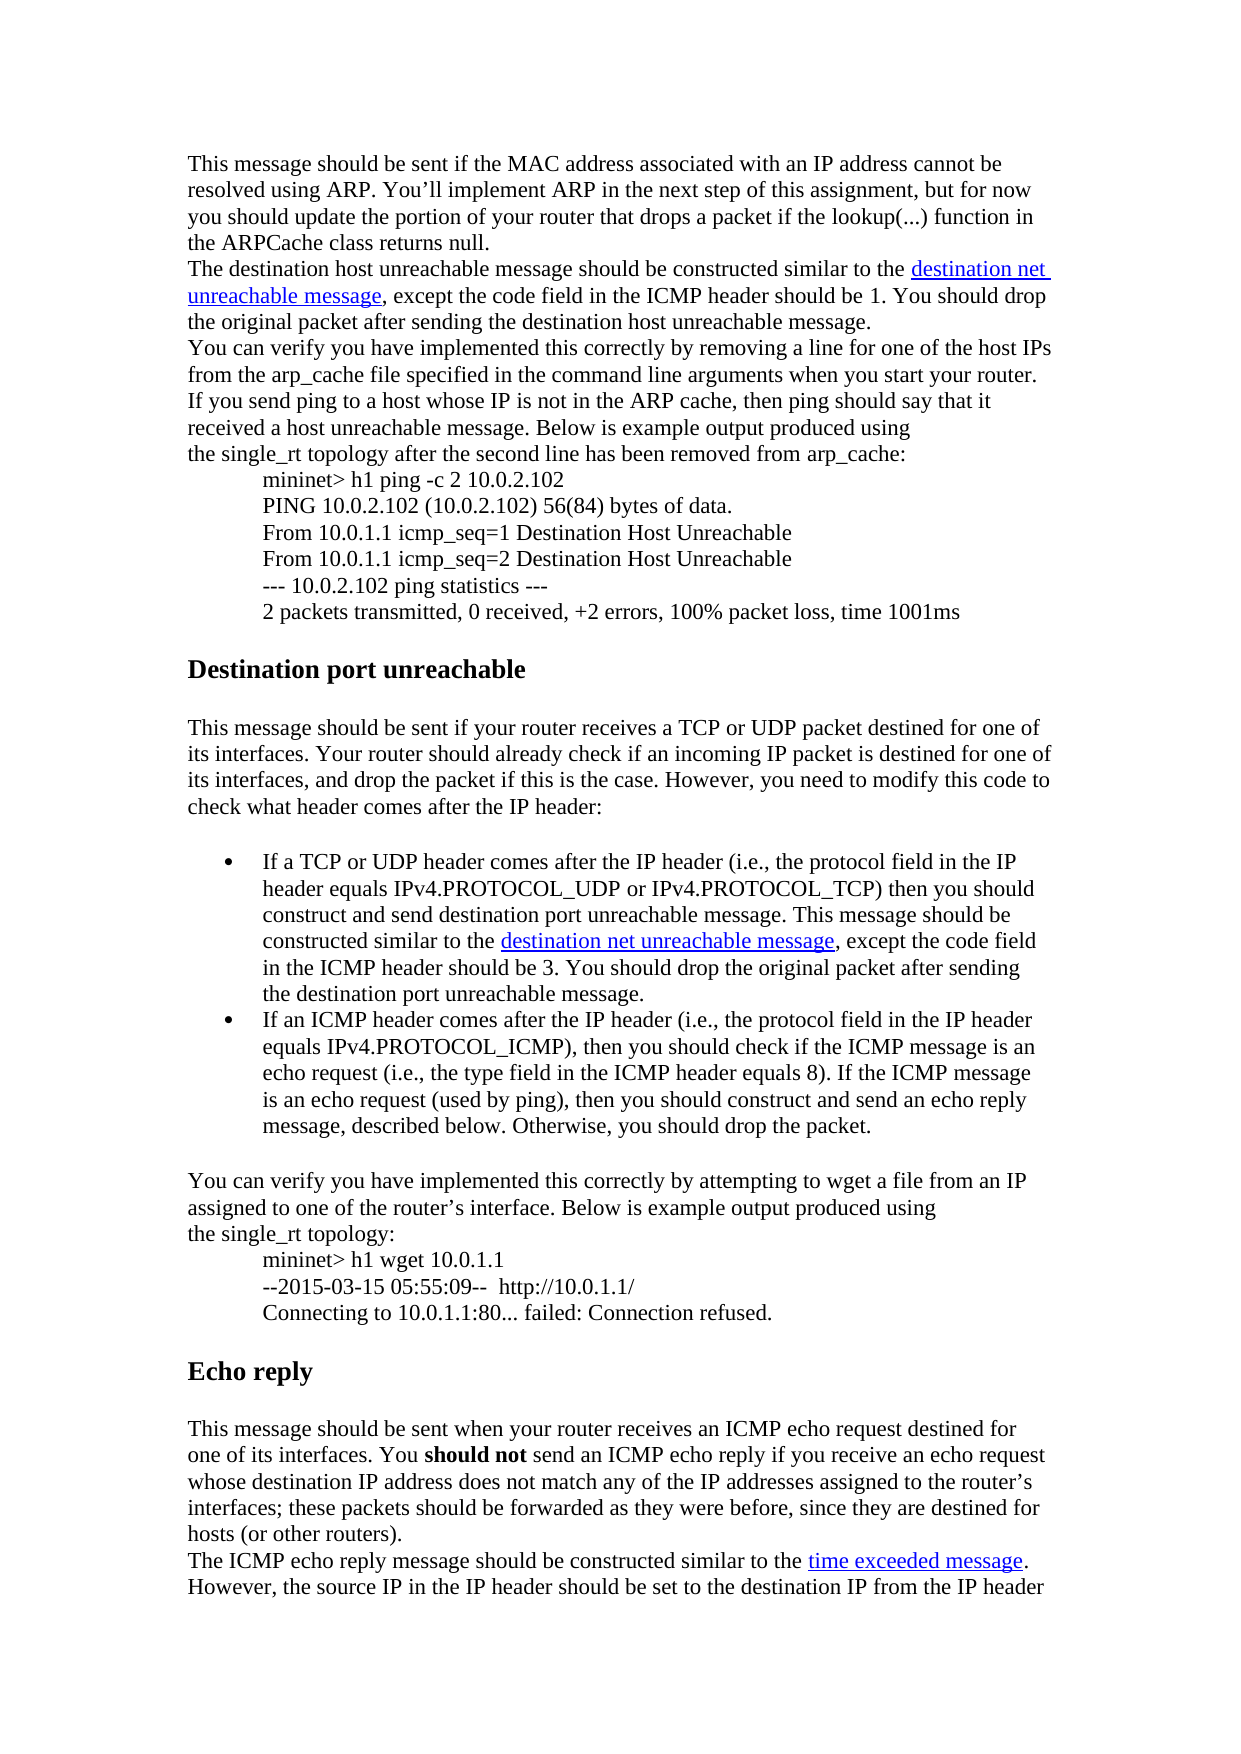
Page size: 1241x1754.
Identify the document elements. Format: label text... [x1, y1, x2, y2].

text PING 10.0.2.102 (10.0.2.102) 56(84) bytes of data. [262, 493, 1053, 519]
text From 10.0.1.1 icmp_seq=1 Destination Host Unreachable [262, 519, 1053, 545]
text Destination port unreachable [187, 653, 1053, 685]
text Connecting to 10.0.1.1:80... failed: Connection refused. [262, 1299, 1053, 1326]
text Echo reply [187, 1355, 1053, 1386]
text You can verify you have implemented this correctly by attempting to wget a file from an IP assigned to one of the router’s interface. Below is example output produced using the single_rt topology: [187, 1167, 1053, 1247]
text This message should be sent when your router receives an ICMP echo request destined for one of its interfaces. You should not send an ICMP echo reply if you receive an echo request whose destination IP address does not match any of the IP addresses assigned to the router’s interfaces; these packets should be forwarded as they were before, since they are destined for hosts (or other routers). [187, 1415, 1053, 1547]
text This message should be sent if your router receives a TCP or UDP packet destined for one of its interfaces. Your router should already check if an incoming IP packet is destined for one of its interfaces, and drop the packet if this is the case. However, you need to modify this code to check what header comes after the IP header: [187, 714, 1053, 819]
text The destination host unreachable message should be constructed similar to the destination net unreachable message, except the code field in the ICMP header should be 1. You should drop the original packet after sending the destination host unreachable message. [187, 255, 1053, 334]
text mininet> h1 ping -c 2 10.0.2.102 [262, 466, 1053, 493]
text --2015-03-15 05:55:09-- http://10.0.1.1/ [262, 1273, 1053, 1299]
text You can verify you have implemented this correctly by removing a line for one of the host IPs from the arp_cache file specified in the command line arguments when you start your router. If you send ping to a host whose IP is not in the ARP cache, then ping should say that it received a host unreachable message. Below is example output produced using the single_rt topology after the second line has been removed from arp_cache: [187, 334, 1053, 466]
text 2 packets transmitted, 0 received, +2 errors, 100% packet loss, time 1001ms [262, 598, 1053, 624]
text mininet> h1 wget 10.0.1.1 [262, 1247, 1053, 1273]
text This message should be sent if the MAC address associated with an IP address cannot be resolved using ARP. You’ll implement ARP in the next step of this assignment, but for now you should update the portion of your router that drops a packet if the lookup(...) function in the ARPCache class returns null. [187, 150, 1053, 255]
list If an ICMP header comes after the IP header (i.e., the protocol field in the IP header equals IPv4.PROTOCOL_ICMP), then you should check if the ICMP message is an echo request (i.e., the type field in the ICMP header equals 8). If the ICMP message is an echo request (used by ping), then you should construct and send an echo reply message, described below. Otherwise, you should drop the packet. [225, 1007, 1053, 1138]
text --- 10.0.2.102 ping statistics --- [262, 572, 1053, 598]
list If a TCP or UDP header comes after the IP header (i.e., the protocol field in the IP header equals IPv4.PROTOCOL_UDP or IPv4.PROTOCOL_TCP) then you should construct and send destination port unreachable message. This message should be constructed similar to the destination net unreachable message, except the code field in the ICMP header should be 3. You should drop the original packet after sending the destination port unreachable message. [225, 848, 1053, 1007]
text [187, 1547, 1053, 1599]
text From 10.0.1.1 icmp_seq=2 Destination Host Unreachable [262, 545, 1053, 572]
